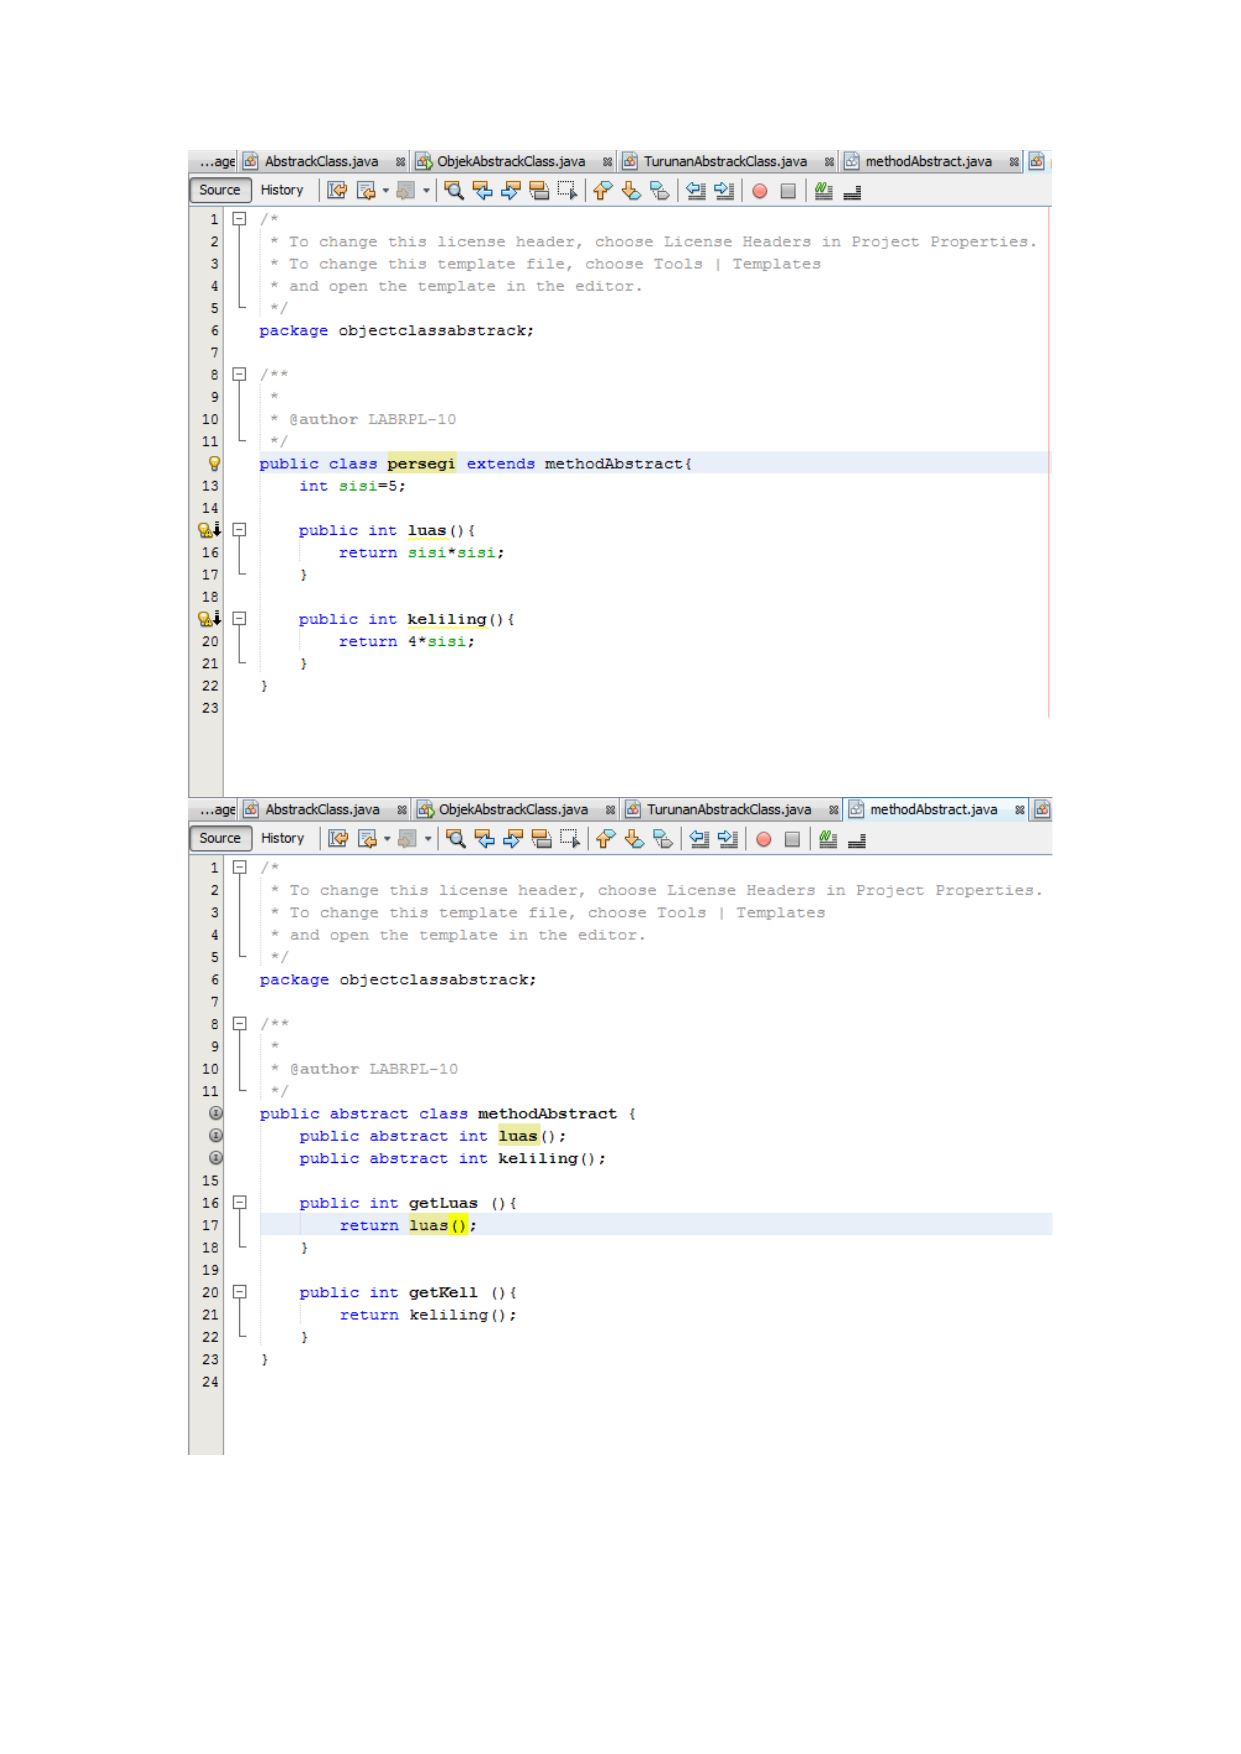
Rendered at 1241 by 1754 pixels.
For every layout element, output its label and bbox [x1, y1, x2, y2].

picture [187, 150, 1053, 1455]
